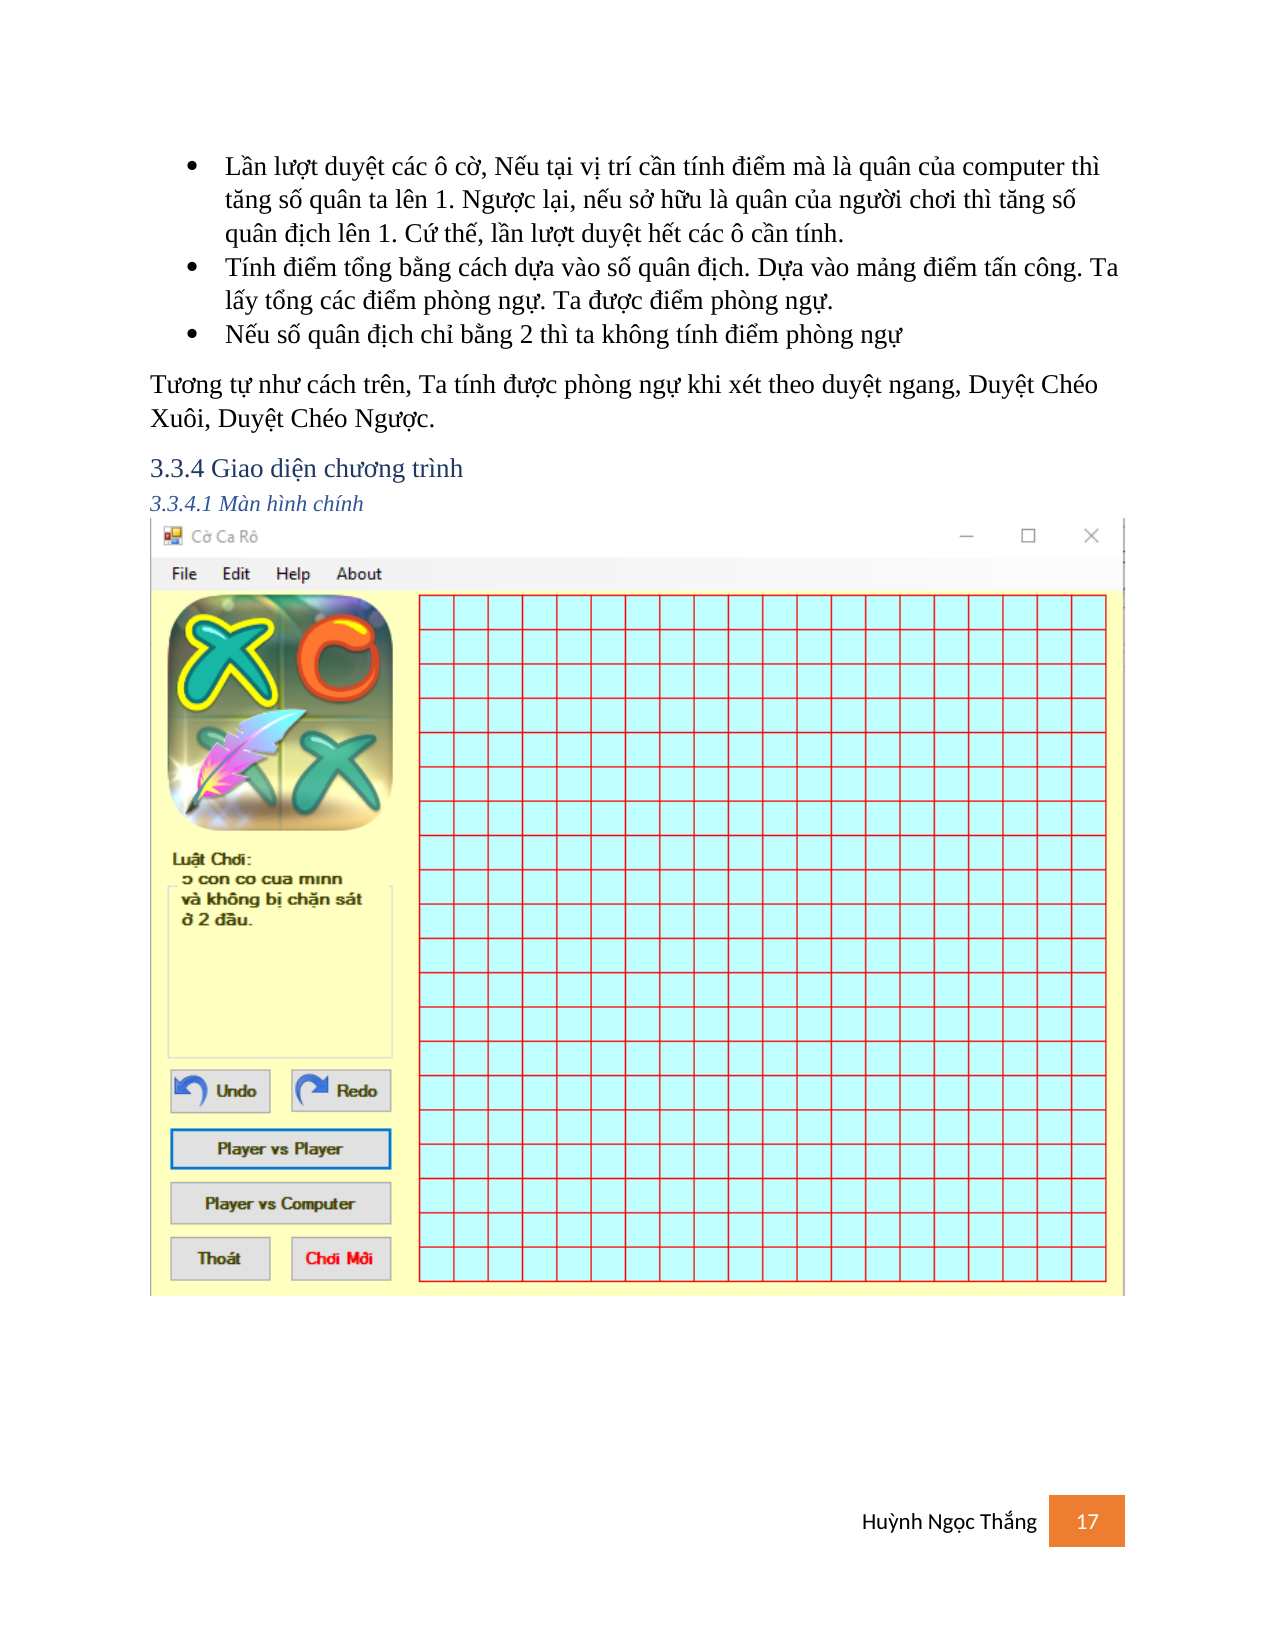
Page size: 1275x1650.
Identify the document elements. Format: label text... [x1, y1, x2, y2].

subtitle 3.3.4 Giao diện chương trình [150, 452, 1125, 483]
text Tương tự như cách trên, Ta tính được phòng ngự khi xét theo duyệt ngang, Duyệt Chéo Xuôi, Duyệt Chéo Ngược. [150, 368, 1125, 433]
list Lần lượt duyệt các ô cờ, Nếu tại vị trí cần tính điểm mà là quân của computer thì tăng số quân ta lên 1. Ngược lại, nếu sở hữu là quân của người chơi thì tăng số quân địch lên 1. Cứ thế, lần lượt duyệt hết các ô cần tính. [187, 150, 1125, 248]
subtitle 3.3.4.1 Màn hình chính [150, 490, 1125, 516]
list Nếu số quân địch chỉ bằng 2 thì ta không tính điểm phòng ngự [187, 318, 1125, 349]
list Tính điểm tổng bằng cách dựa vào số quân địch. Dựa vào mảng điểm tấn công. Ta lấy tổng các điểm phòng ngự. Ta được điểm phòng ngự. [187, 251, 1125, 316]
picture [150, 518, 1125, 1296]
